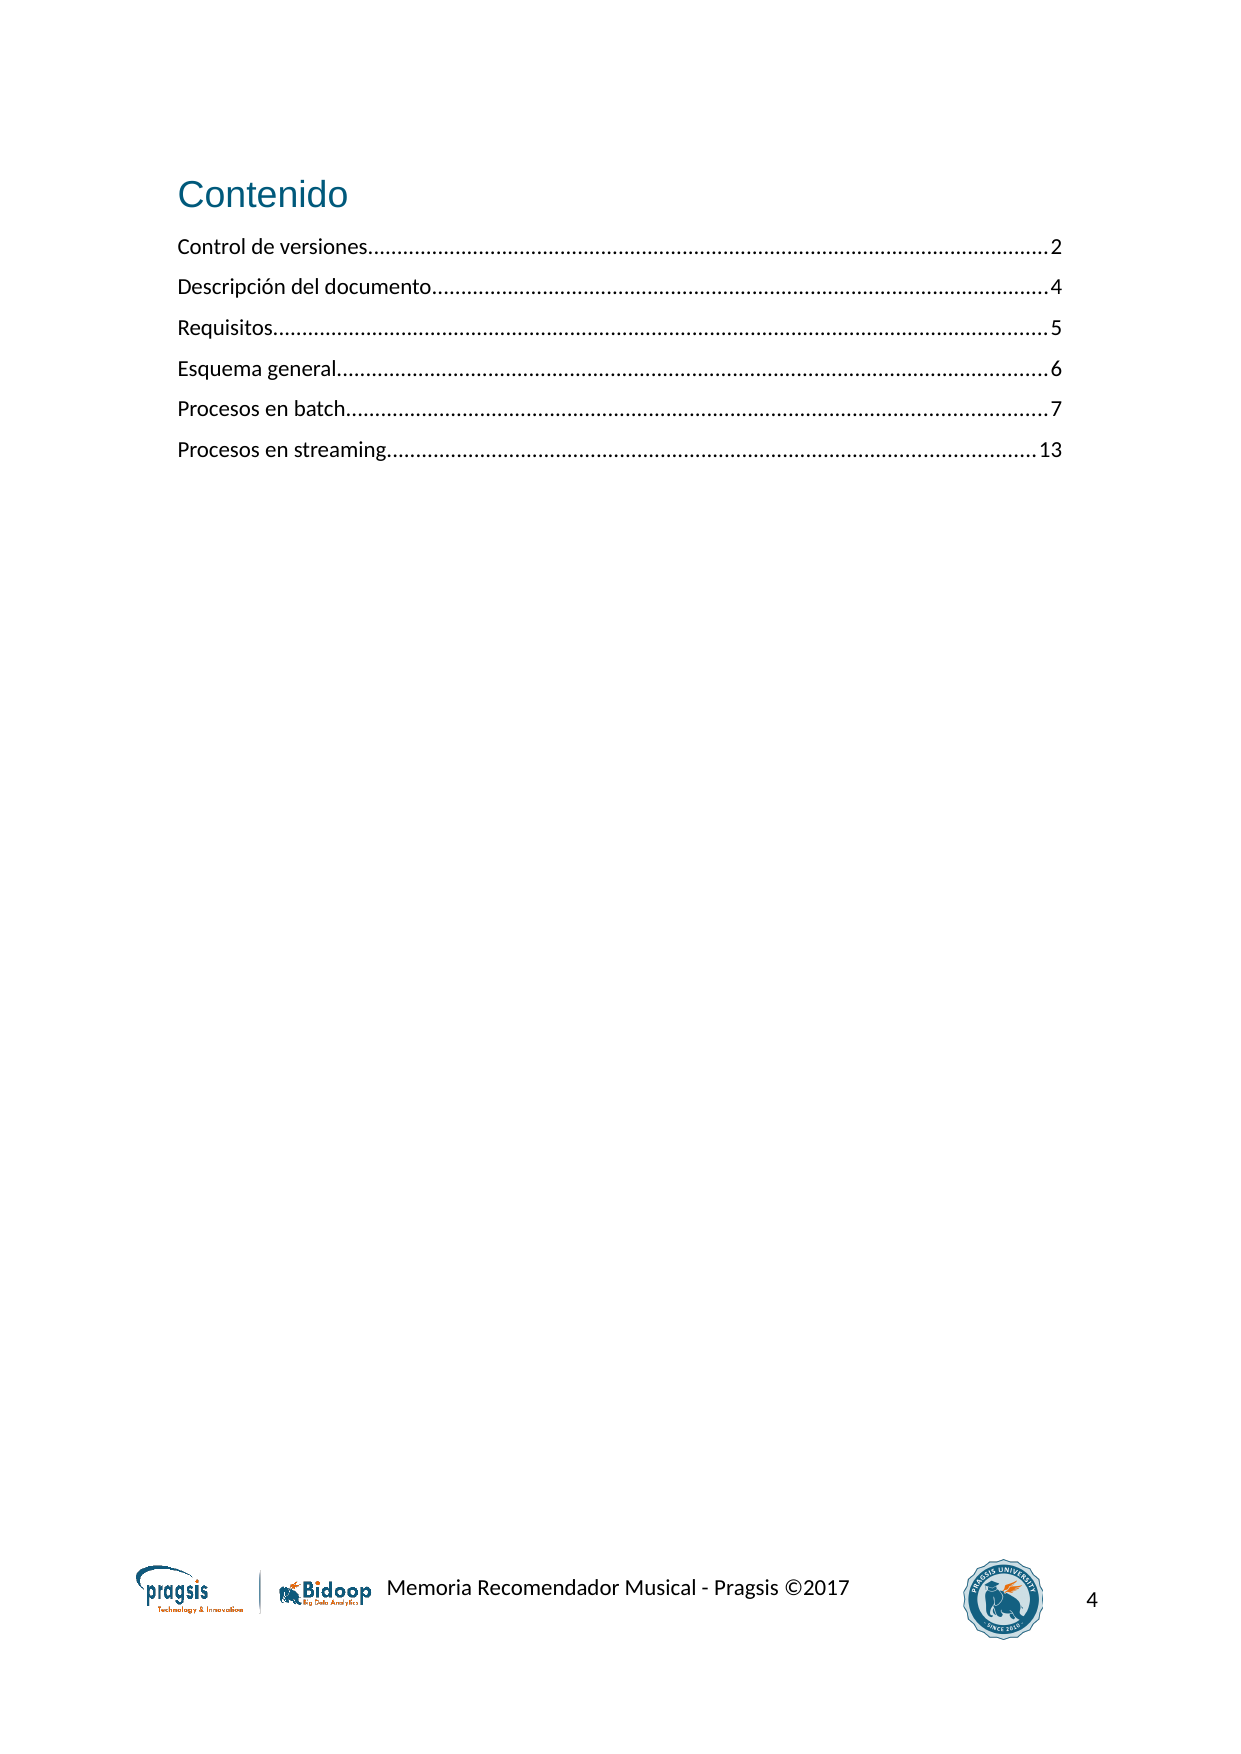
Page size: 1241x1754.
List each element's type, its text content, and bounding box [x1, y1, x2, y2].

text Procesos en batch 7 [177, 394, 1063, 422]
text Control de versiones 2 [177, 232, 1063, 260]
text Requisitos 5 [177, 313, 1063, 341]
picture [126, 1551, 375, 1625]
text Esquema general 6 [177, 354, 1063, 382]
text Descripción del documento 4 [177, 272, 1063, 300]
picture [963, 1559, 1043, 1640]
subtitle Contenido [177, 173, 1063, 216]
text Procesos en streaming 13 [177, 435, 1063, 463]
